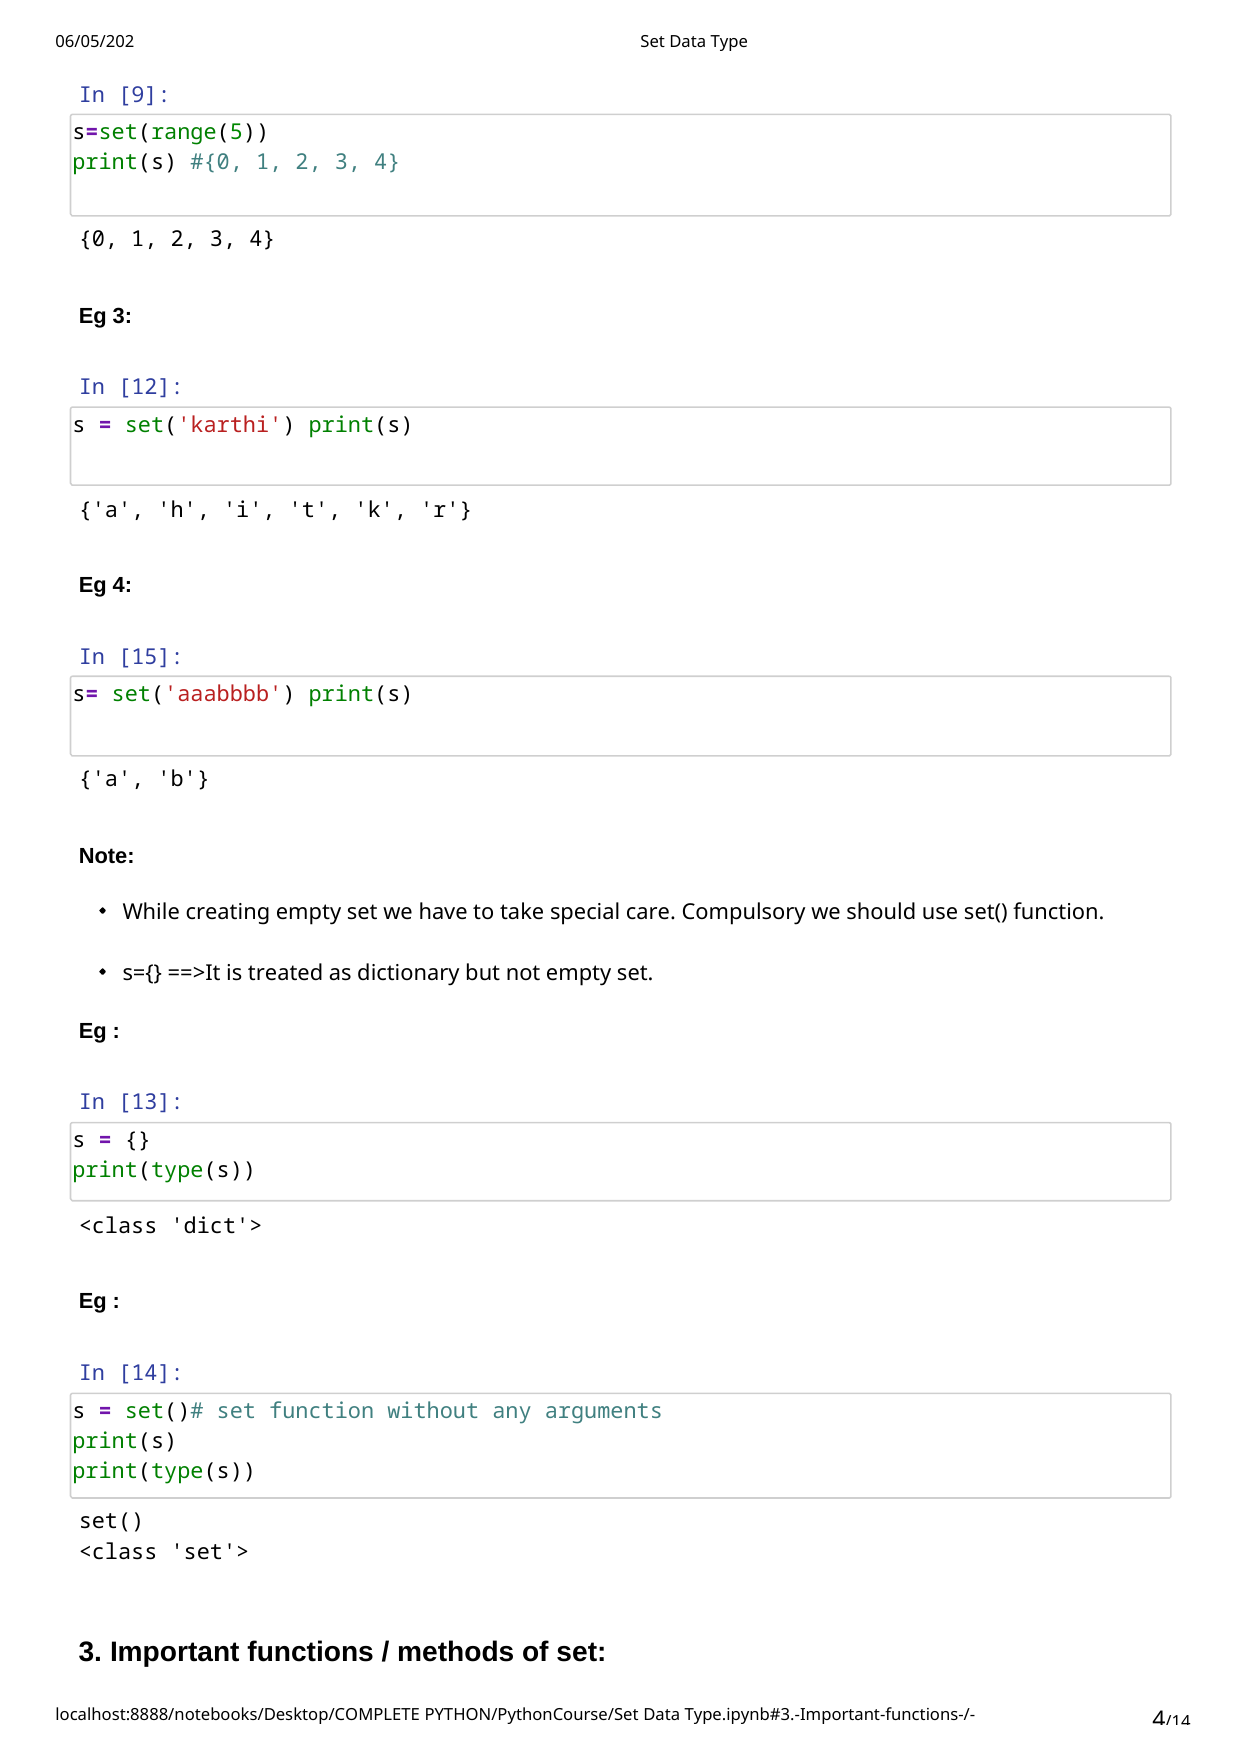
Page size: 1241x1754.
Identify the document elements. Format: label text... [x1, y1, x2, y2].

subtitle Eg 3: [78, 303, 1196, 328]
text While creating empty set we have to take special care. Compulsory we should use set() function. [122, 896, 1196, 926]
subtitle Eg 4: [78, 572, 1196, 597]
text In [13]: [78, 1086, 1196, 1116]
text {'a', 'b'} [78, 678, 1196, 793]
text {'a', 'h', 'i', 't', 'k', 'r'} [78, 408, 1196, 524]
text <class 'set'> [78, 1536, 1196, 1566]
text In [9]: [78, 79, 1196, 109]
text <class 'dict'> [78, 1124, 1196, 1239]
text In [12]: [78, 371, 1196, 400]
subtitle Eg : [78, 1288, 1196, 1313]
text {0, 1, 2, 3, 4} [78, 116, 1196, 253]
subtitle Important functions / methods of set: [78, 1634, 1196, 1667]
text In [15]: [78, 641, 1196, 671]
subtitle Eg : [78, 1018, 1196, 1044]
text set() [78, 1393, 1196, 1535]
text s={} ==>It is treated as dictionary but not empty set. [122, 957, 1196, 987]
subtitle Note: [78, 843, 1196, 868]
text In [14]: [78, 1357, 1196, 1387]
